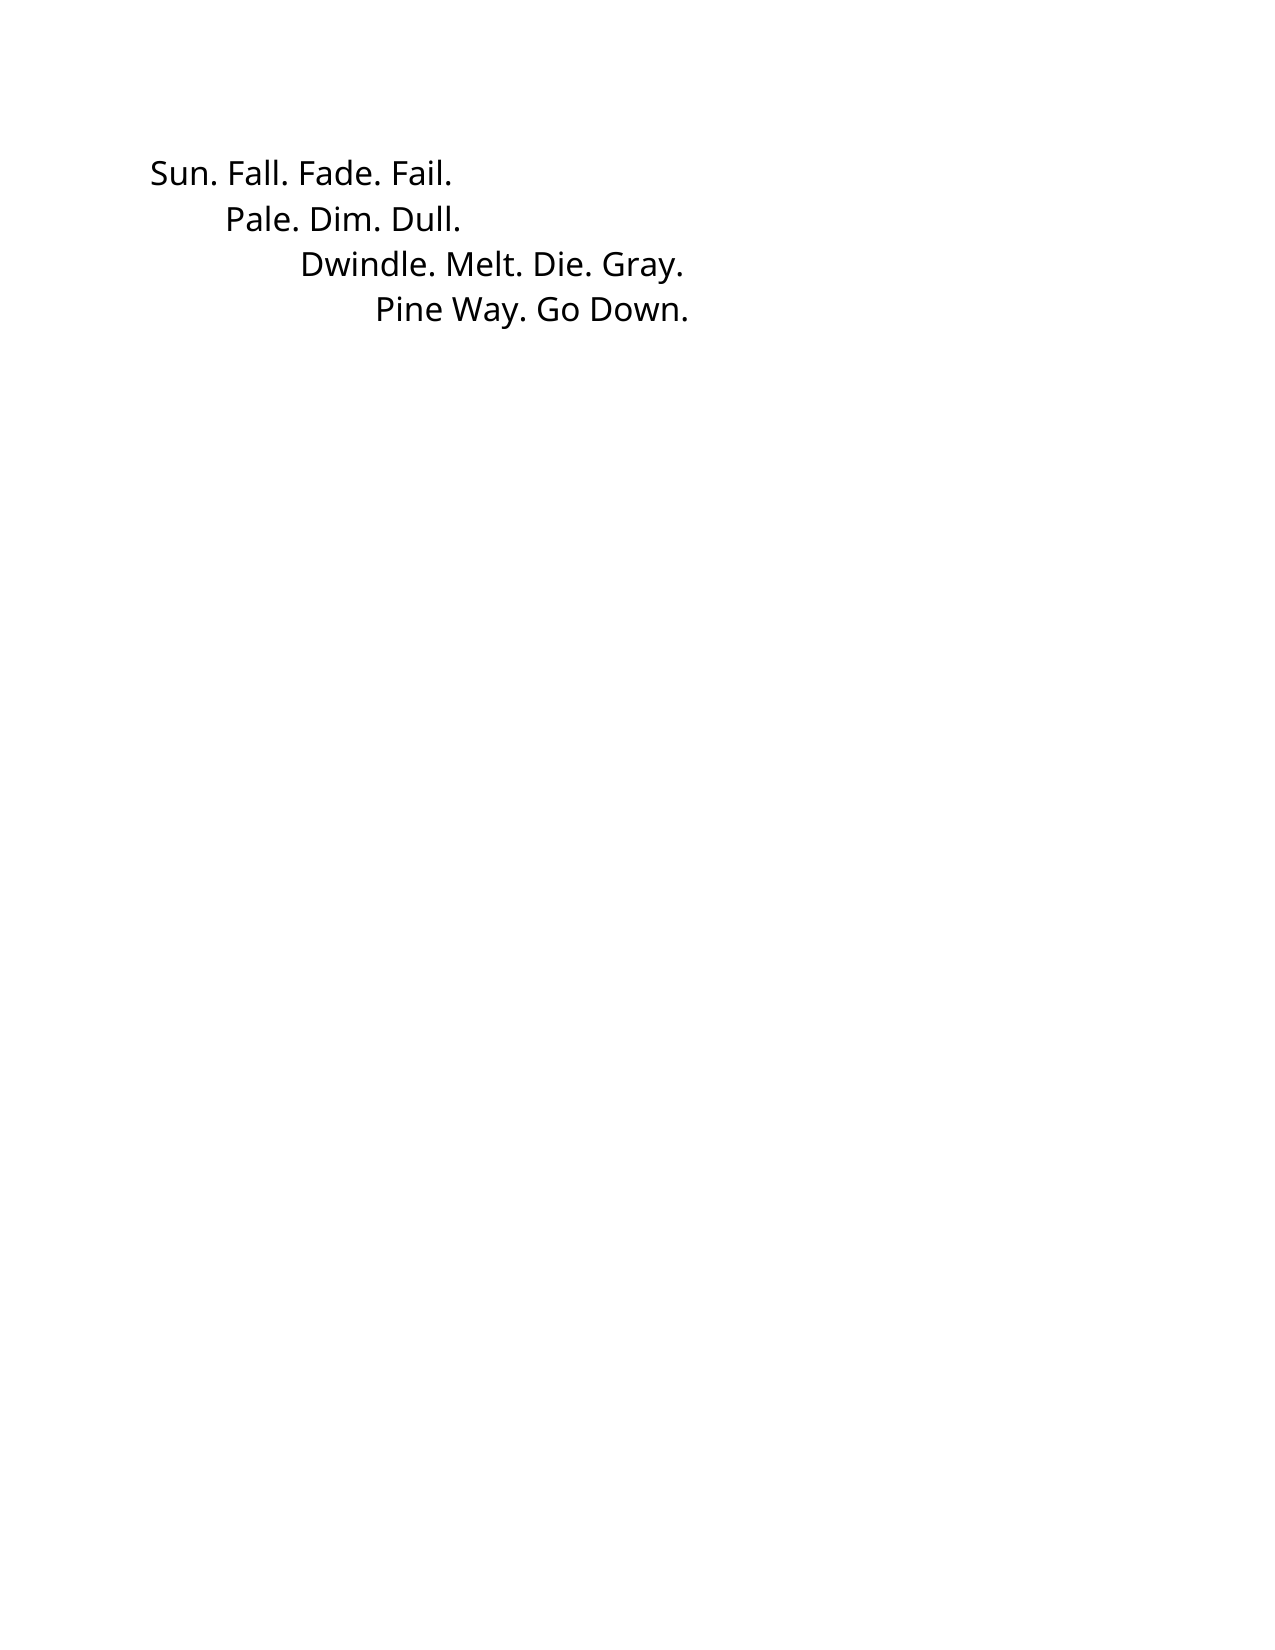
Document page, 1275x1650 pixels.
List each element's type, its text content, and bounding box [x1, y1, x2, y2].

text Pine Way. Go Down. [300, 286, 1125, 332]
text Sun. Fall. Fade. Fail. [150, 150, 1125, 195]
text Pale. Dim. Dull. [150, 195, 1125, 241]
text Dwindle. Melt. Die. Gray. [225, 241, 1125, 286]
